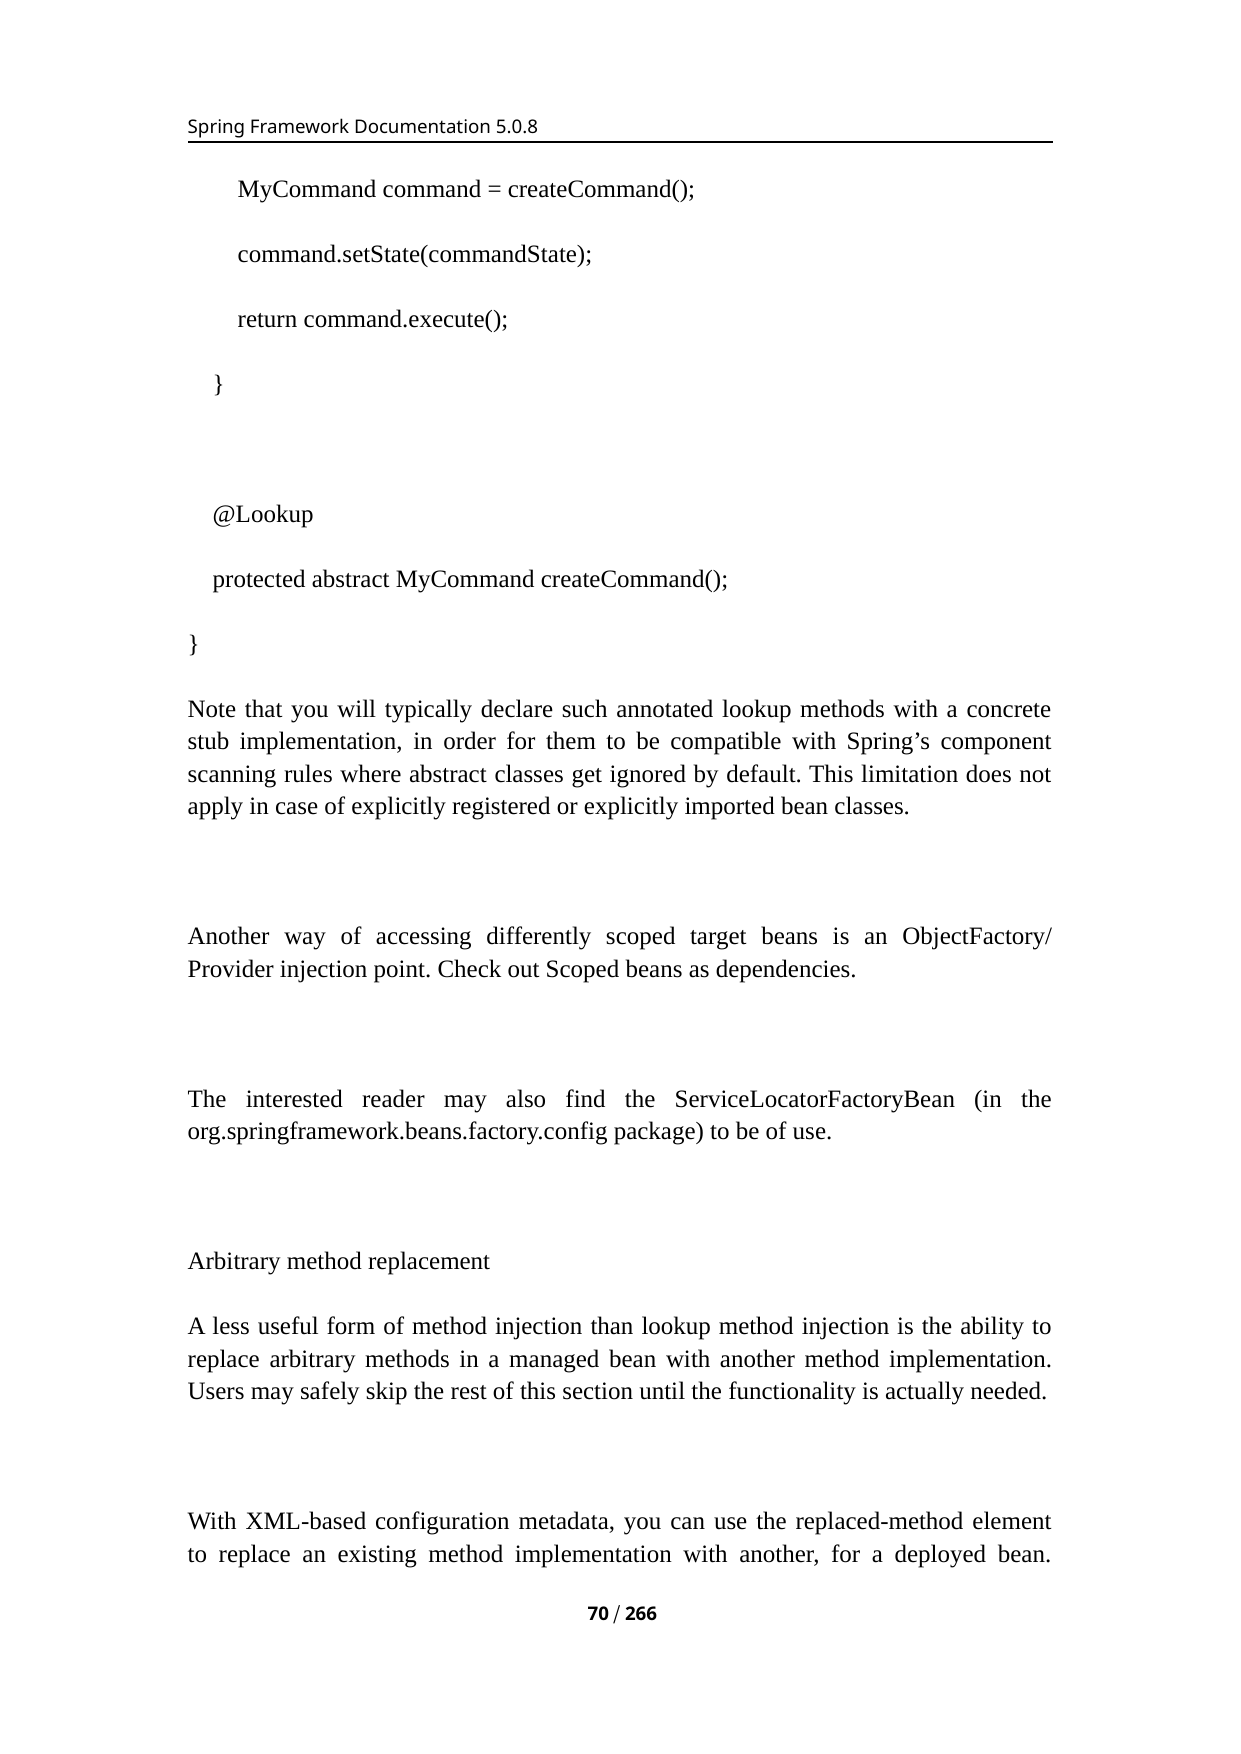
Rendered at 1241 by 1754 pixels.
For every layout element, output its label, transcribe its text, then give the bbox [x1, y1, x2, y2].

text } [187, 627, 1053, 659]
text Another way of accessing differently scoped target beans is an ObjectFactory/ Provider injection point. Check out Scoped beans as dependencies. [187, 919, 1053, 984]
text Note that you will typically declare such annotated lookup methods with a concrete stub implementation, in order for them to be compatible with Spring’s component scanning rules where abstract classes get ignored by default. This limitation does not apply in case of explicitly registered or explicitly imported bean classes. [187, 692, 1053, 822]
text protected abstract MyCommand createCommand(); [187, 562, 1053, 594]
text MyCommand command = createCommand(); [187, 172, 1053, 204]
text The interested reader may also find the ServiceLocatorFactoryBean (in the org.springframework.beans.factory.config package) to be of use. [187, 1082, 1053, 1147]
text A less useful form of method injection than lookup method injection is the ability to replace arbitrary methods in a managed bean with another method implementation. Users may safely skip the rest of this section until the functionality is actually needed. [187, 1309, 1053, 1407]
text Arbitrary method replacement [187, 1244, 1053, 1277]
text } [187, 367, 1053, 399]
text command.setState(commandState); [187, 237, 1053, 269]
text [187, 1504, 1053, 1569]
text return command.execute(); [187, 302, 1053, 334]
text @Lookup [187, 497, 1053, 529]
